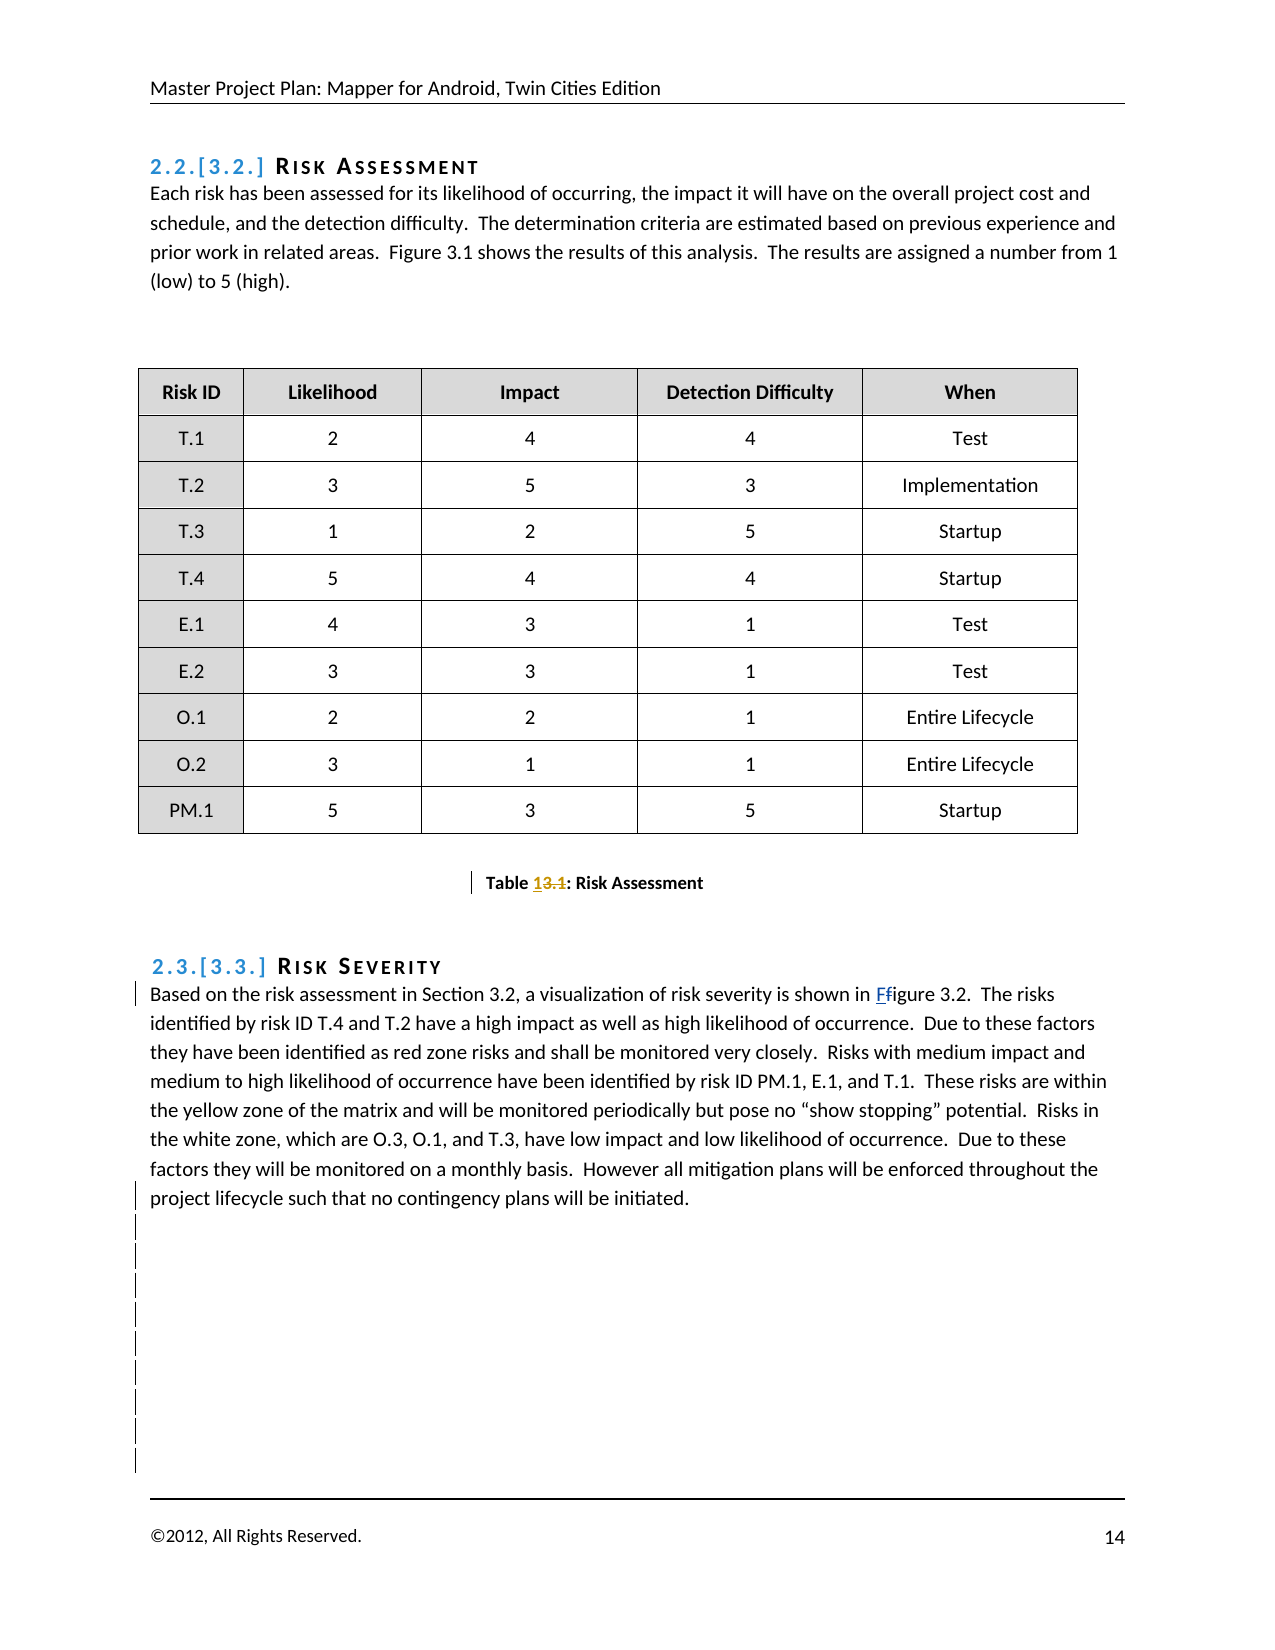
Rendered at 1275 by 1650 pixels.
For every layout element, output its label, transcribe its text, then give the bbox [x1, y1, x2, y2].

table_cell 5 [422, 462, 637, 507]
table_cell Entire Lifecycle [863, 741, 1077, 786]
table_cell Startup [863, 509, 1077, 554]
table_cell E.2 [139, 648, 243, 693]
table_cell 3 [244, 741, 421, 786]
table_header Likelihood [244, 369, 421, 414]
table_cell 1 [638, 601, 862, 647]
table_cell T.3 [139, 509, 243, 554]
table_cell 3 [638, 462, 862, 507]
table_header Detection Difficulty [638, 369, 862, 414]
table_cell 3 [422, 648, 637, 693]
table_cell Test [863, 601, 1077, 647]
table_cell T.1 [139, 416, 243, 461]
text Based on the risk assessment in Section 3.2, a visualization of risk severity is shown in igure 3.2. The risks identified by risk ID T.4 and T.2 have a high impact as well as high likelihood of occurrence. Due to these factors they have been identified as red zone risks and shall be monitored very closely. Risks with medium impact and medium to high likelihood of occurrence have been identified by risk ID PM.1, E.1, and T.1. These risks are within the yellow zone of the matrix and will be monitored periodically but pose no “show stopping” potential. Risks in the white zone, which are O.3, O.1, and T.3, have low impact and low likelihood of occurrence. Due to these factors they will be monitored on a monthly basis. However all mitigation plans will be enforced throughout the project lifecycle such that no contingency plans will be initiated. [150, 981, 1125, 1210]
table_cell 1 [244, 509, 421, 554]
table_cell 3 [422, 601, 637, 647]
table_cell 4 [638, 416, 862, 461]
table_cell O.2 [139, 741, 243, 786]
table_cell 2 [422, 509, 637, 554]
table_cell 3 [244, 462, 421, 507]
table_cell O.1 [139, 694, 243, 740]
table_cell E.1 [139, 601, 243, 647]
table_cell T.2 [139, 462, 243, 507]
table_cell 1 [422, 741, 637, 786]
table_cell 1 [638, 741, 862, 786]
table_cell 2 [244, 694, 421, 740]
text Each risk has been assessed for its likelihood of occurring, the impact it will have on the overall project cost and schedule, and the detection difficulty. The determination criteria are estimated based on previous experience and prior work in related areas. Figure 3.1 shows the results of this analysis. The results are assigned a number from 1 (low) to 5 (high). [150, 181, 1125, 293]
table_cell 1 [638, 648, 862, 693]
table_cell T.4 [139, 555, 243, 600]
table_cell Entire Lifecycle [863, 694, 1077, 740]
table_cell Test [863, 648, 1077, 693]
table_cell 5 [244, 555, 421, 600]
table_cell 3 [244, 648, 421, 693]
table_cell 5 [638, 509, 862, 554]
table_cell PM.1 [139, 787, 243, 833]
table_header Impact [422, 369, 637, 414]
table_cell 5 [638, 787, 862, 833]
table_cell 3 [422, 787, 637, 833]
table_cell 4 [422, 555, 637, 600]
table_cell 4 [244, 601, 421, 647]
table_cell 5 [244, 787, 421, 833]
table_header Risk ID [139, 369, 243, 414]
table_cell 1 [638, 694, 862, 740]
table_cell Startup [863, 555, 1077, 600]
table_cell 2 [422, 694, 637, 740]
subtitle Risk Severity [152, 950, 1125, 981]
subtitle Risk Assessment [150, 150, 1125, 181]
table_cell Startup [863, 787, 1077, 833]
table_cell 2 [244, 416, 421, 461]
table_header When [863, 369, 1077, 414]
table_cell 4 [638, 555, 862, 600]
table_cell Implementation [863, 462, 1077, 507]
table_cell 4 [422, 416, 637, 461]
table_cell Test [863, 416, 1077, 461]
